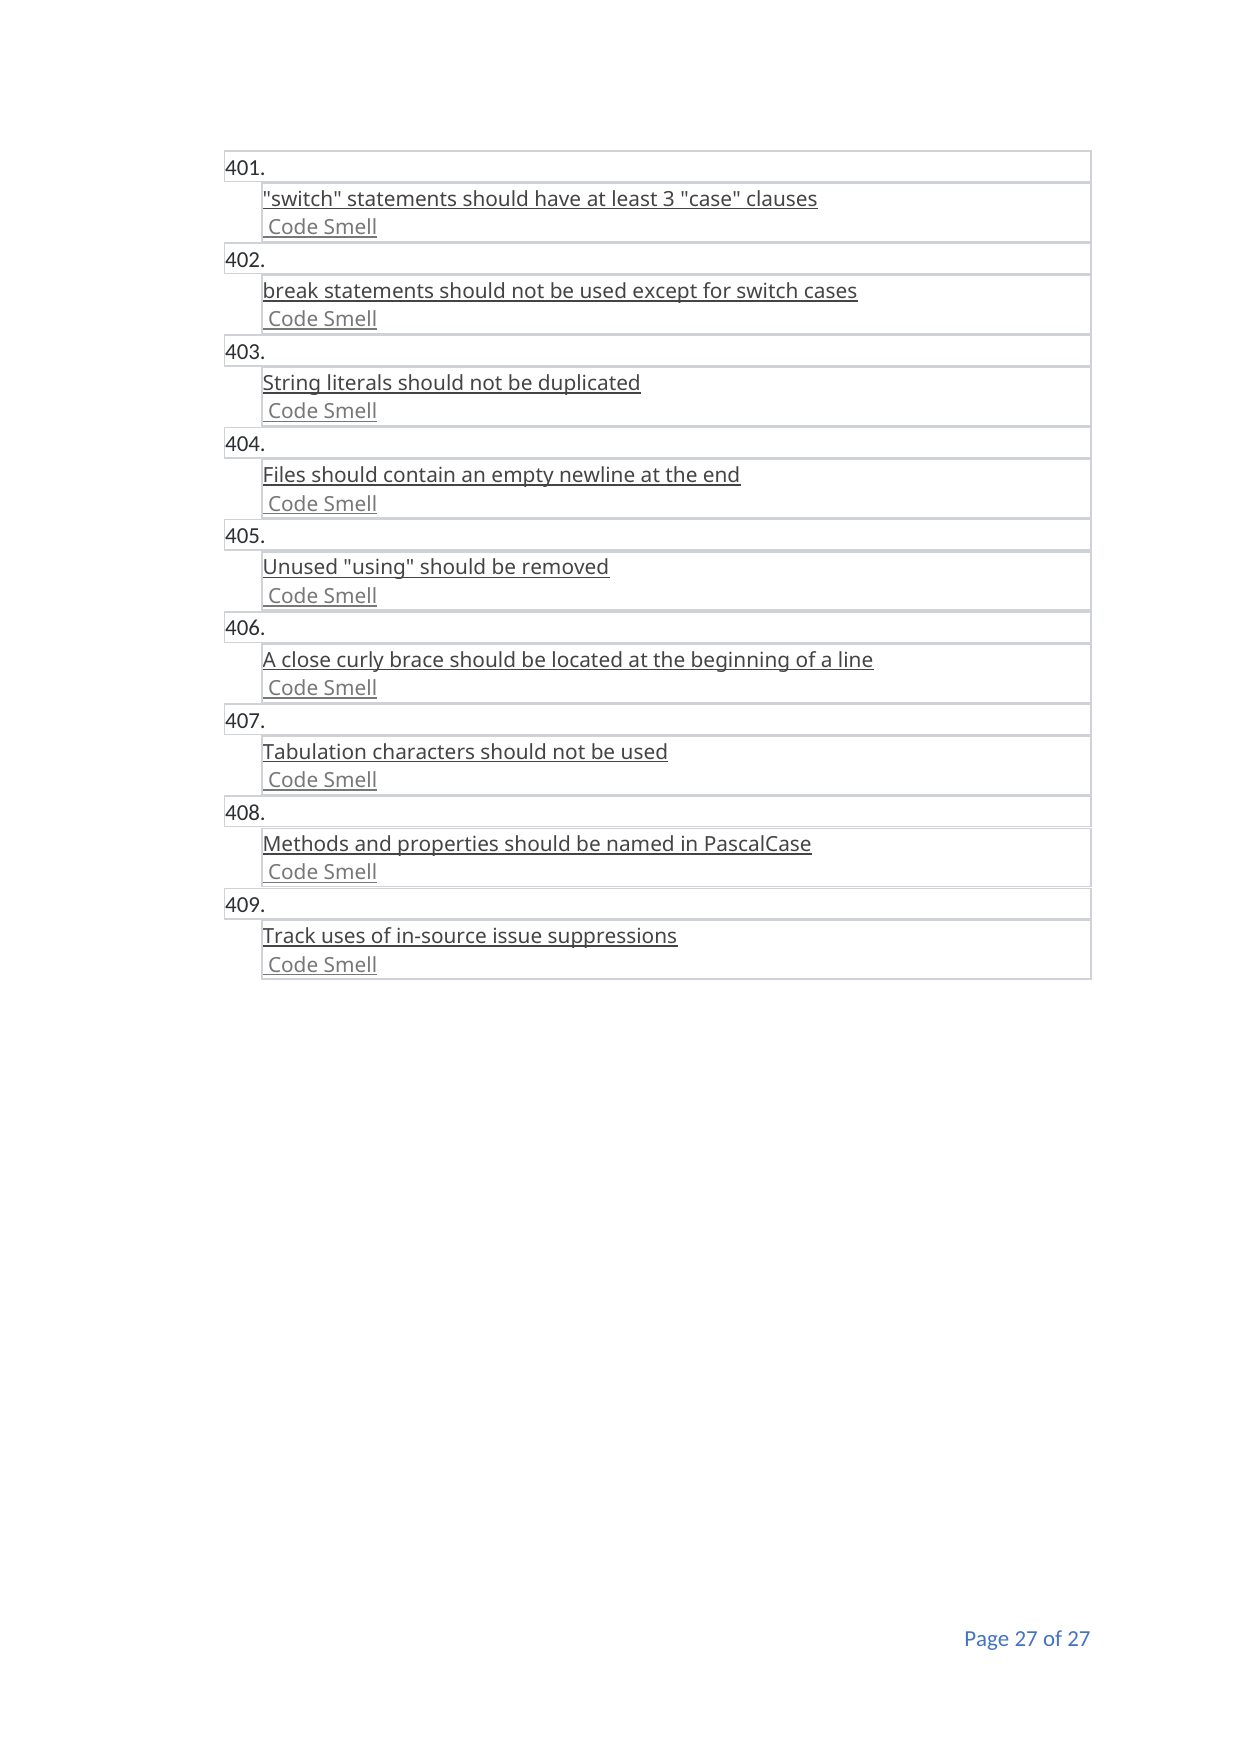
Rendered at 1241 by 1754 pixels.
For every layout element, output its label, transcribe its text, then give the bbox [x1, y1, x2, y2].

subtitle Tabulation characters should not be used [263, 737, 1090, 764]
subtitle Methods and properties should be named in PascalCase [263, 829, 1090, 856]
subtitle String literals should not be duplicated [263, 368, 1090, 395]
list Code Smell [263, 764, 1090, 794]
list Code Smell [263, 579, 1090, 609]
list Code Smell [263, 211, 1090, 241]
list Code Smell [263, 856, 1090, 886]
subtitle Unused "using" should be removed [263, 553, 1090, 579]
subtitle Files should contain an empty newline at the end [263, 460, 1090, 487]
list Code Smell [263, 948, 1090, 978]
list Code Smell [263, 395, 1090, 425]
list Code Smell [263, 672, 1090, 702]
subtitle Track uses of in-source issue suppressions [263, 921, 1090, 948]
list Code Smell [263, 303, 1090, 333]
list Code Smell [263, 487, 1090, 517]
subtitle "switch" statements should have at least 3 "case" clauses [263, 184, 1090, 211]
subtitle break statements should not be used except for switch cases [263, 276, 1090, 303]
subtitle A close curly brace should be located at the beginning of a line [263, 645, 1090, 672]
